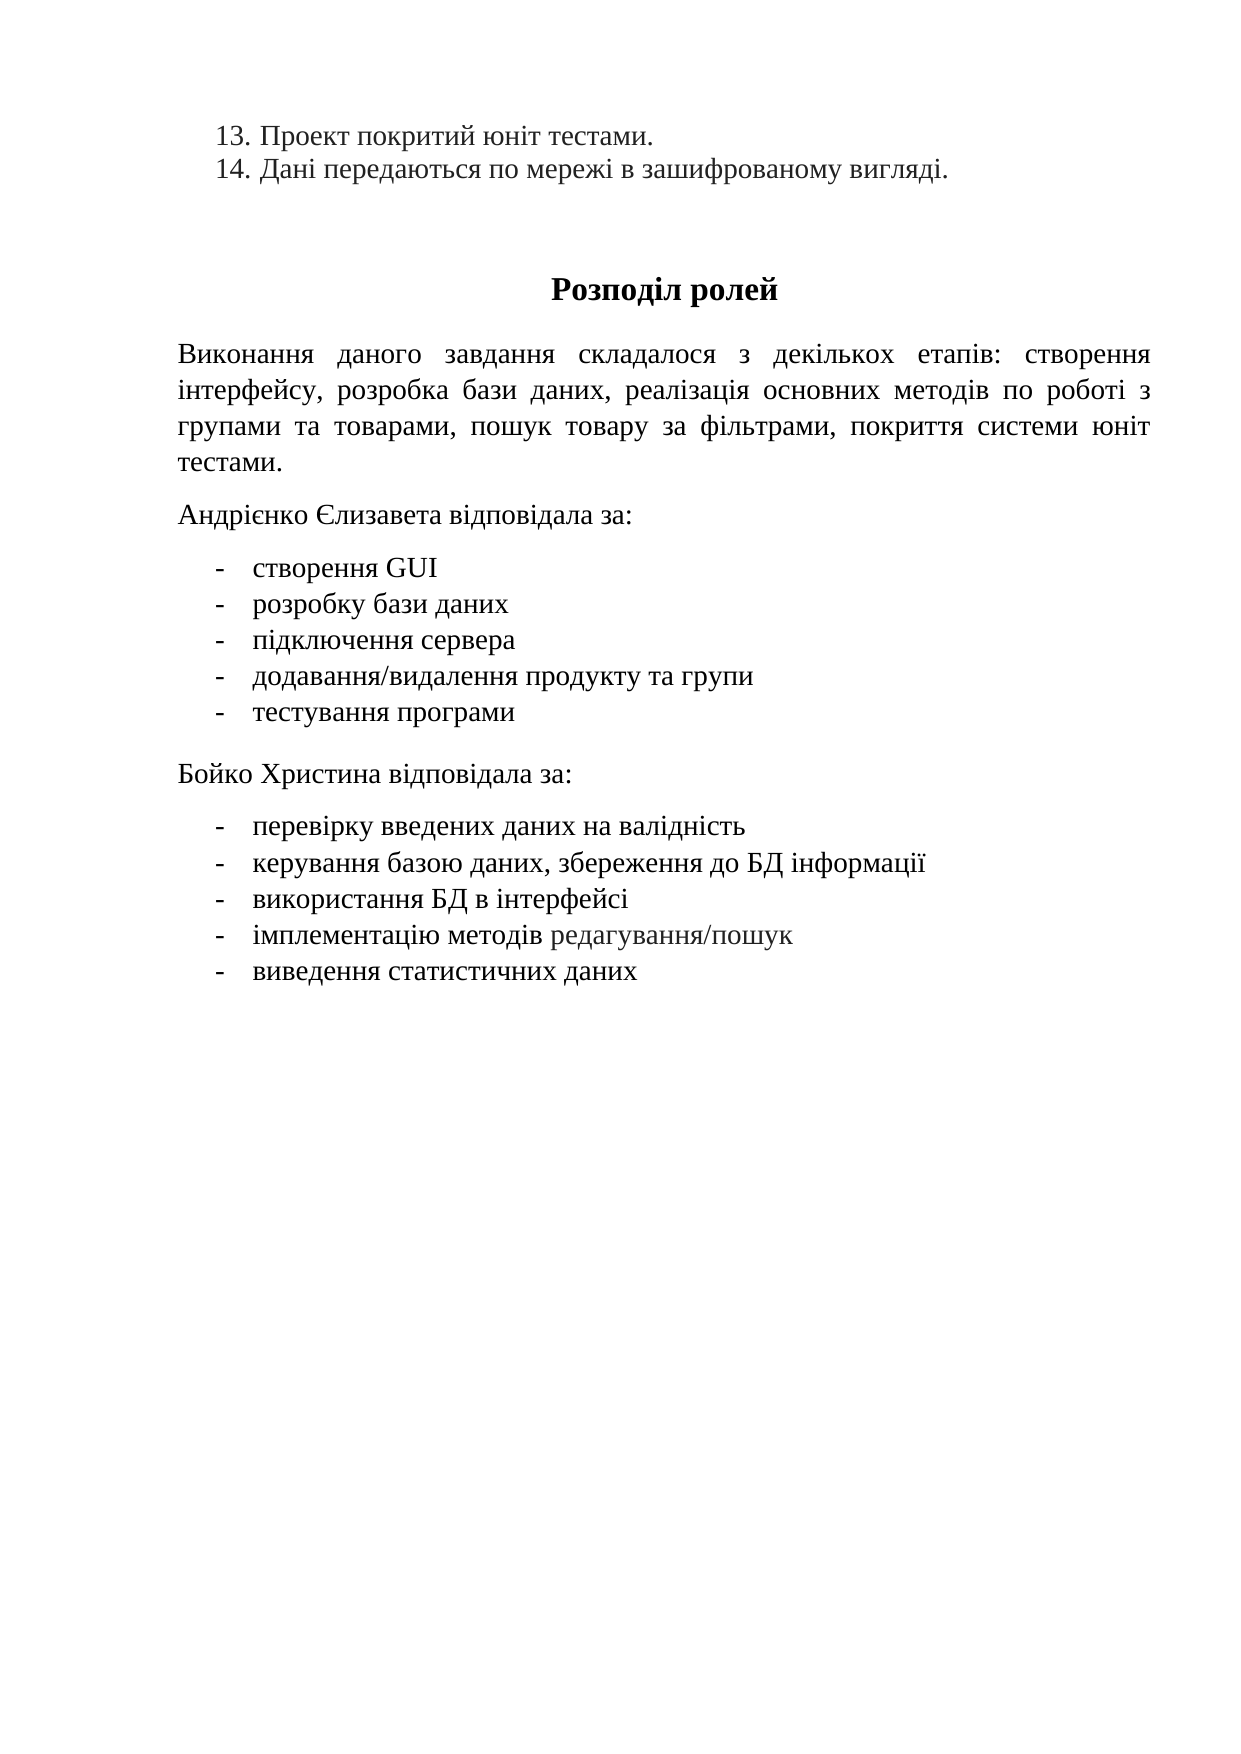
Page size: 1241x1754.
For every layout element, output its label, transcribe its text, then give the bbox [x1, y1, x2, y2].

subtitle Розподіл ролей [177, 269, 1152, 308]
list перевірку введених даних на валідність [215, 808, 1152, 842]
list розробку бази даних [215, 586, 1152, 620]
list підключення сервера [215, 622, 1152, 656]
list Проект покритий юніт тестами. [215, 118, 1152, 152]
list створення GUI [215, 550, 1152, 583]
list Дані передаються по мережі в зашифрованому вигляді. [215, 152, 1152, 185]
text Бойко Христина відповідала за: [177, 756, 1152, 789]
list керування базою даних, збереження до БД інформації [215, 845, 1152, 878]
list імплементацію методів редагування/пошук [215, 917, 1152, 951]
text Андрієнко Єлизавета відповідала за: [177, 497, 1152, 531]
list тестування програми [215, 694, 1152, 728]
text Виконання даного завдання складалося з декількох етапів: створення інтерфейсу, розробка бази даних, реалізація основних методів по роботі з групами та товарами, пошук товару за фільтрами, покриття системи юніт тестами. [177, 336, 1152, 478]
list виведення статистичних даних [215, 953, 1152, 987]
list додавання/видалення продукту та групи [215, 658, 1152, 692]
list використання БД в інтерфейсі [215, 881, 1152, 914]
